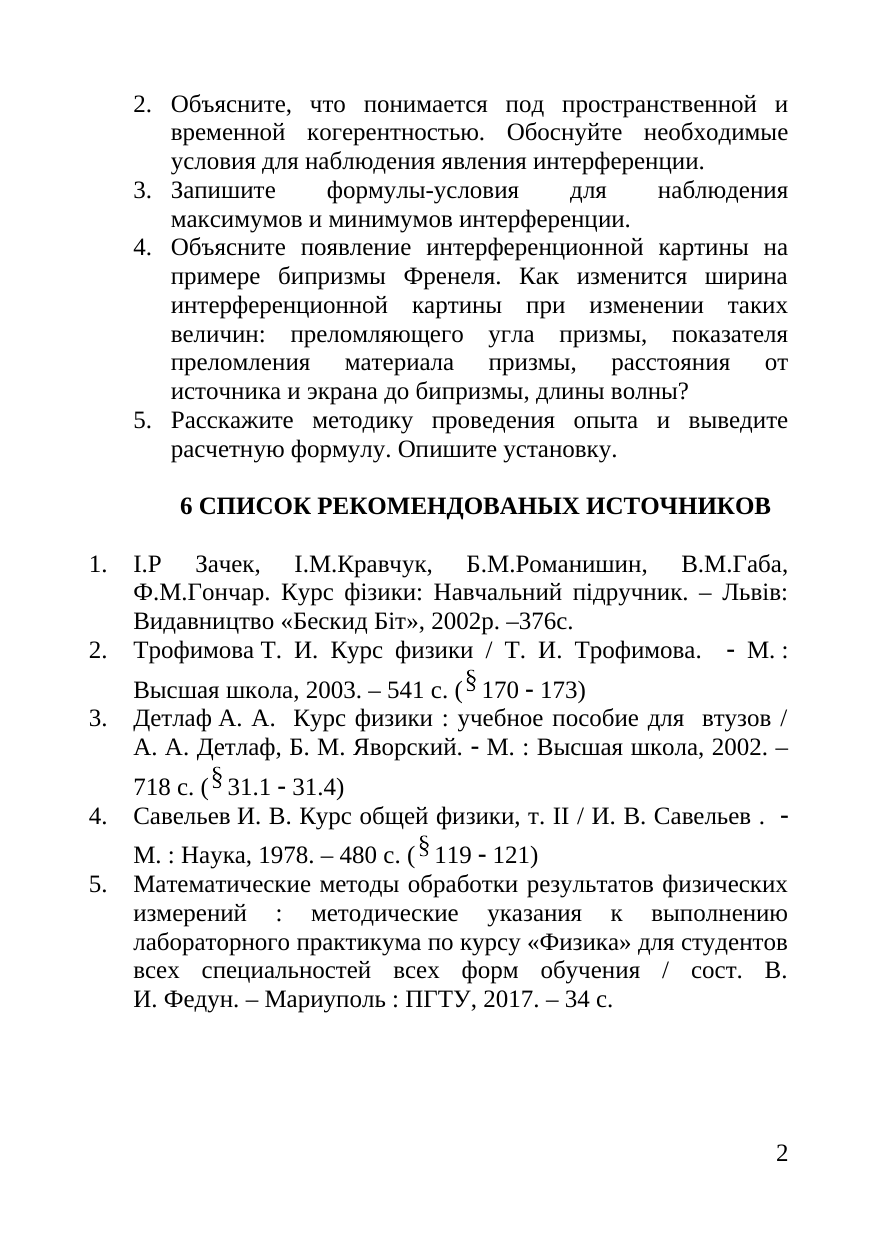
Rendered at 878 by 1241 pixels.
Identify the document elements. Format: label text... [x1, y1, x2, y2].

text 6 СПИСОК РЕКОМЕНДОВАНЫХ ИСТОЧНИКОВ [89, 491, 788, 520]
list Савельев И. В. Курс общей физики, т. II / И. В. Савельев . М. : Наука, 1978. – 480 с. (119 121) [89, 801, 788, 869]
list Математические методы обработки результатов физических измерений : методические указания к выполнению лабораторного практикума по курсу «Физика» для студентов всех специальностей всех форм обучения / сост. В. И. Федун. – Мариуполь : ПГТУ, 2017. – 34 с. [89, 869, 788, 1013]
list Детлаф А. А. Курс физики : учебное пособие для втузов / А. А. Детлаф, Б. М. Яворский. М. : Высшая школа, 2002. – 718 с. (31.1 31.4) [89, 703, 788, 801]
list Расскажите методику проведения опыта и выведите расчетную формулу. Опишите установку. [133, 405, 788, 462]
list І.Р Зачек, І.М.Кравчук, Б.М.Романишин, В.М.Габа, Ф.М.Гончар. Курс фізики: Навчальний підручник. – Львів: Видавництво «Бескид Біт», 2002р. –376с. [89, 549, 788, 635]
list Запишите формулы-условия для наблюдения максимумов и минимумов интерференции. [133, 175, 788, 232]
list Трофимова Т. И. Курс физики / Т. И. Трофимова. М. : Высшая школа, 2003. – 541 с. (170 173) [89, 635, 788, 703]
list Объясните, что понимается под пространственной и временной когерентностью. Обоснуйте необходимые условия для наблюдения явления интерференции. [133, 89, 788, 175]
list Объясните появление интерференционной картины на примере бипризмы Френеля. Как изменится ширина интерференционной картины при изменении таких величин: преломляющего угла призмы, показателя преломления материала призмы, расстояния от источника и экрана до бипризмы, длины волны? [133, 232, 788, 405]
